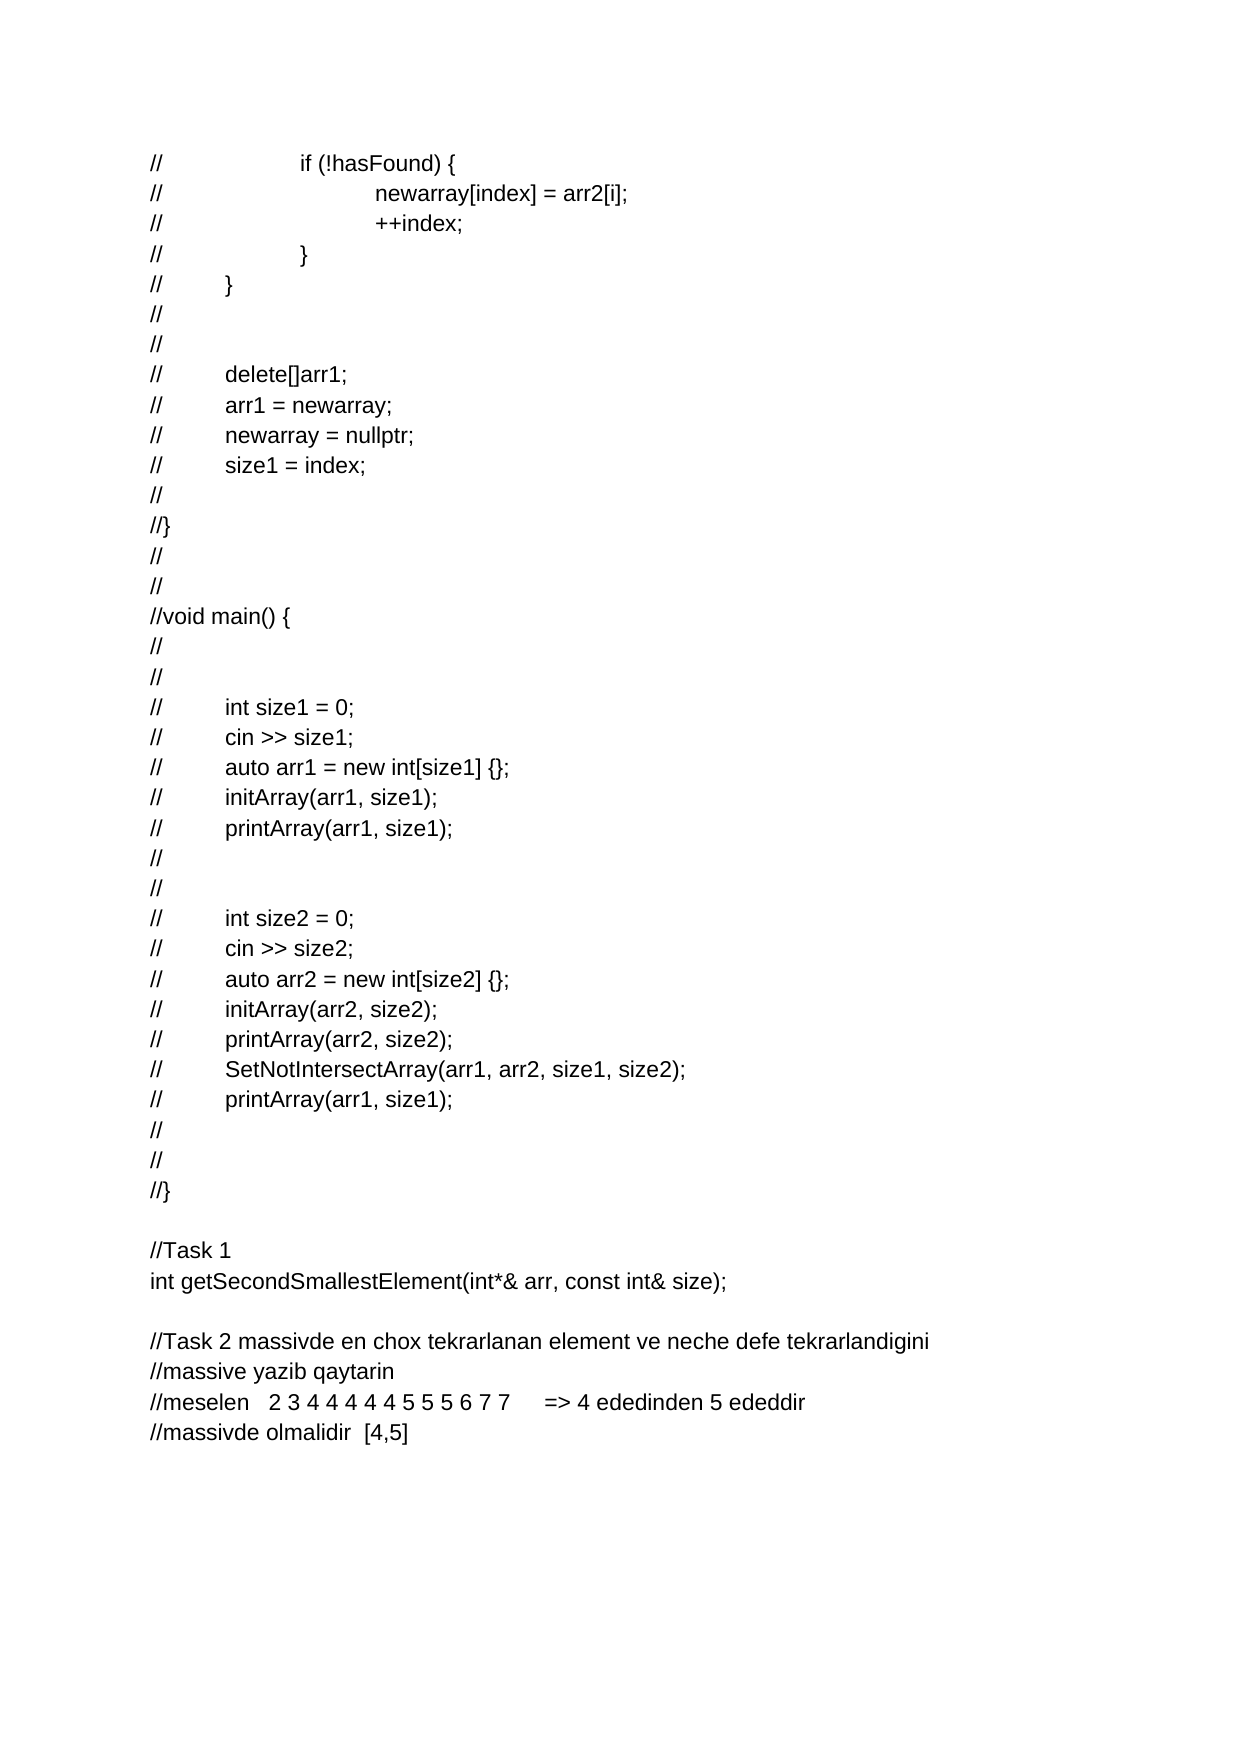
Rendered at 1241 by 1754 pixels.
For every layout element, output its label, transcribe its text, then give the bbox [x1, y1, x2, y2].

text // int size2 = 0; [150, 905, 1090, 932]
text // cin >> size1; [150, 724, 1090, 750]
text //massive yazib qaytarin [150, 1358, 1090, 1385]
text // if (!hasFound) { [150, 150, 1090, 176]
text // newarray[index] = arr2[i]; [150, 180, 1090, 207]
text //} [150, 1177, 1090, 1203]
text // [150, 1147, 1090, 1173]
text // [150, 1117, 1090, 1143]
text //Task 1 [150, 1237, 1090, 1264]
text // printArray(arr1, size1); [150, 814, 1090, 841]
text // ++index; [150, 210, 1090, 237]
text // SetNotIntersectArray(arr1, arr2, size1, size2); [150, 1056, 1090, 1083]
text //} [150, 512, 1090, 539]
text // [150, 482, 1090, 509]
text // arr1 = newarray; [150, 392, 1090, 418]
text // size1 = index; [150, 452, 1090, 478]
text // auto arr1 = new int[size1] {}; [150, 754, 1090, 781]
text // printArray(arr2, size2); [150, 1026, 1090, 1052]
text //meselen 2 3 4 4 4 4 4 5 5 5 6 7 7 => 4 ededinden 5 ededdir [150, 1388, 1090, 1415]
text // [150, 875, 1090, 901]
text // initArray(arr1, size1); [150, 784, 1090, 811]
text // [150, 301, 1090, 327]
text // [150, 633, 1090, 660]
text // auto arr2 = new int[size2] {}; [150, 966, 1090, 992]
text // [150, 331, 1090, 358]
text // printArray(arr1, size1); [150, 1086, 1090, 1113]
text // cin >> size2; [150, 935, 1090, 962]
text // delete[]arr1; [150, 361, 1090, 388]
text //void main() { [150, 603, 1090, 629]
text // [150, 543, 1090, 569]
text // } [150, 241, 1090, 267]
text //Task 2 massivde en chox tekrarlanan element ve neche defe tekrarlandigini [150, 1328, 1090, 1354]
text // [150, 573, 1090, 599]
text // newarray = nullptr; [150, 422, 1090, 448]
text // [150, 663, 1090, 690]
text // initArray(arr2, size2); [150, 996, 1090, 1022]
text int getSecondSmallestElement(int*& arr, const int& size); [150, 1268, 1090, 1294]
text // } [150, 271, 1090, 297]
text //massivde olmalidir [4,5] [150, 1419, 1090, 1445]
text // int size1 = 0; [150, 694, 1090, 720]
text // [150, 845, 1090, 871]
